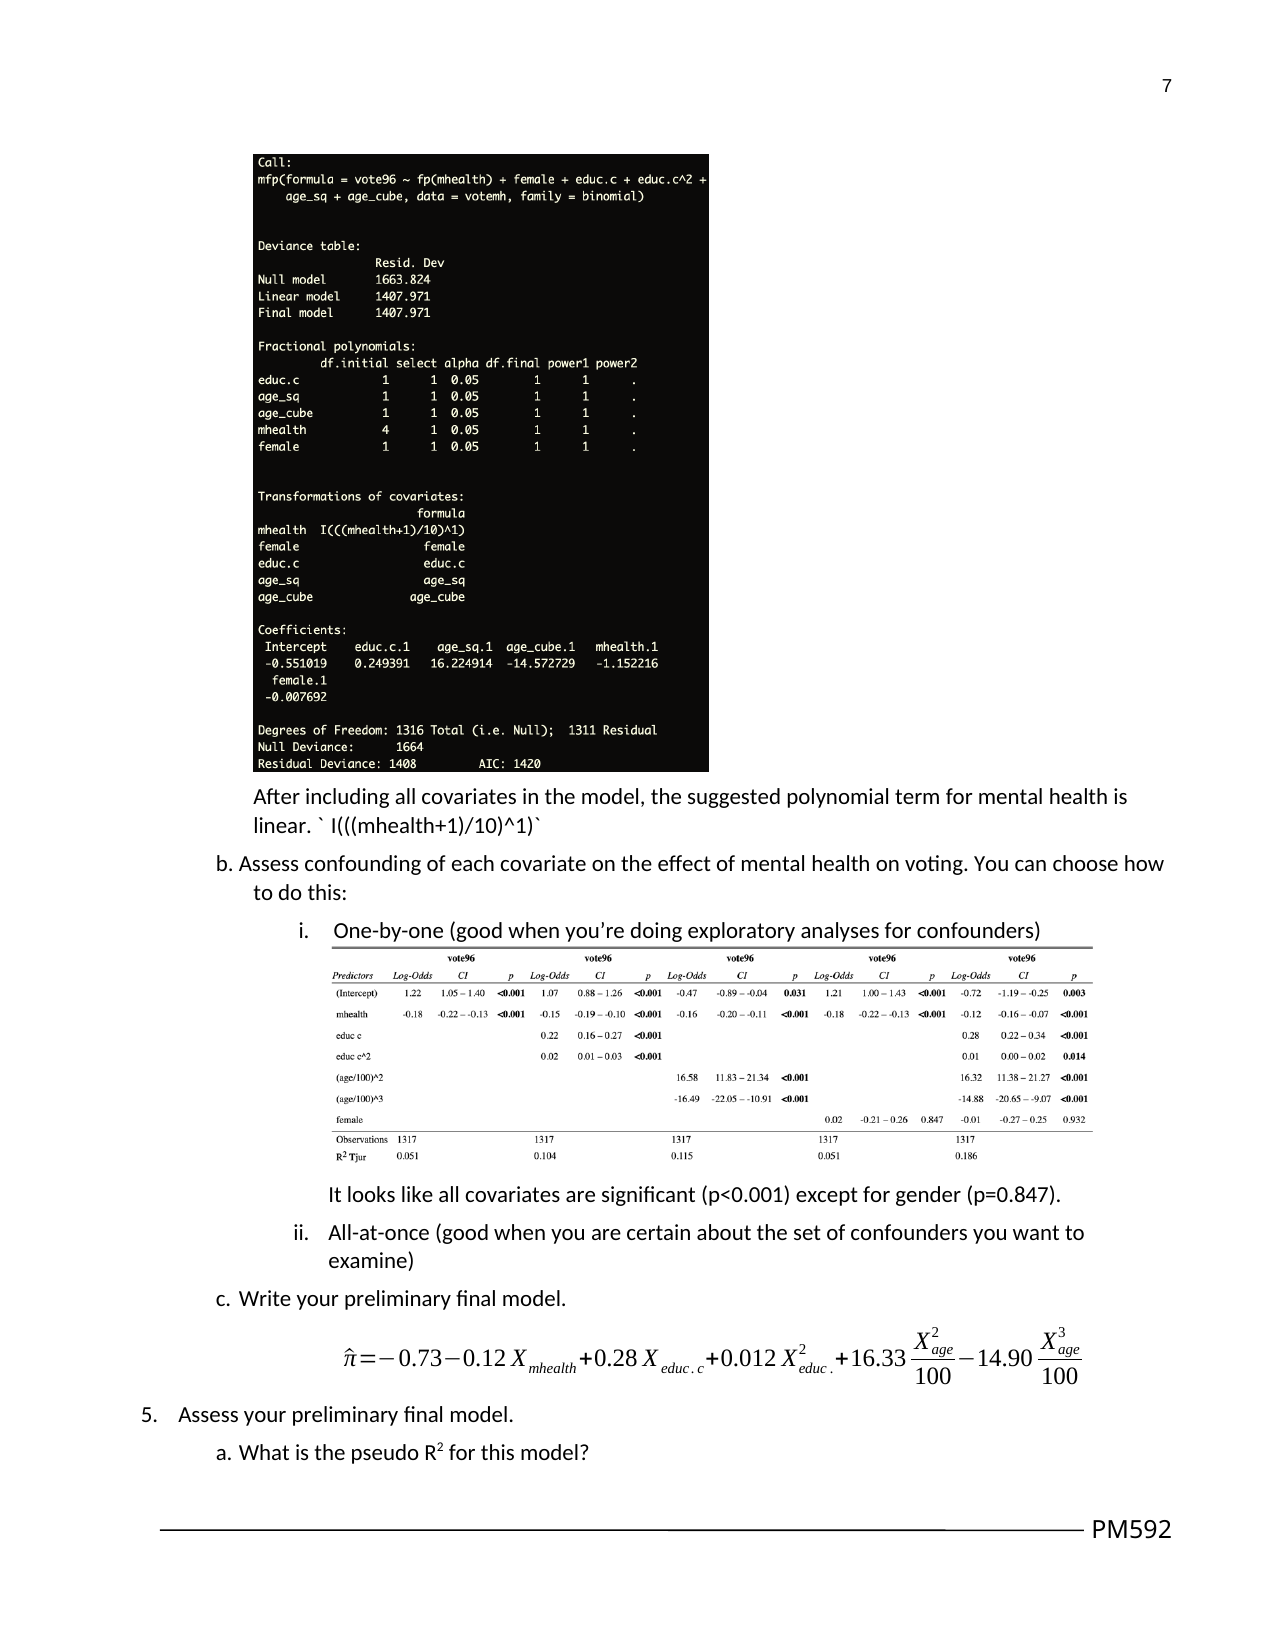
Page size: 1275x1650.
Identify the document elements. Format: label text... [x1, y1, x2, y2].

picture [253, 154, 709, 772]
list It looks like all covariates are significant (p<0.001) except for gender (p=0.847). [328, 1180, 1172, 1208]
list Assess confounding of each covariate on the effect of mental health on voting. You can choose how to do this: [216, 849, 1172, 906]
list All-at-once (good when you are certain about the set of confounders you want to examine) [309, 1218, 1172, 1274]
list Assess your preliminary final model. [141, 1400, 1172, 1428]
list Write your preliminary final model. [216, 1284, 1172, 1313]
list What is the pseudo R2 for this model? [216, 1438, 1172, 1466]
list After including all covariates in the model, the suggested polynomial term for mental health is linear. ` I(((mhealth+1)/10)^1)` [253, 782, 1172, 839]
picture [328, 944, 1100, 1170]
